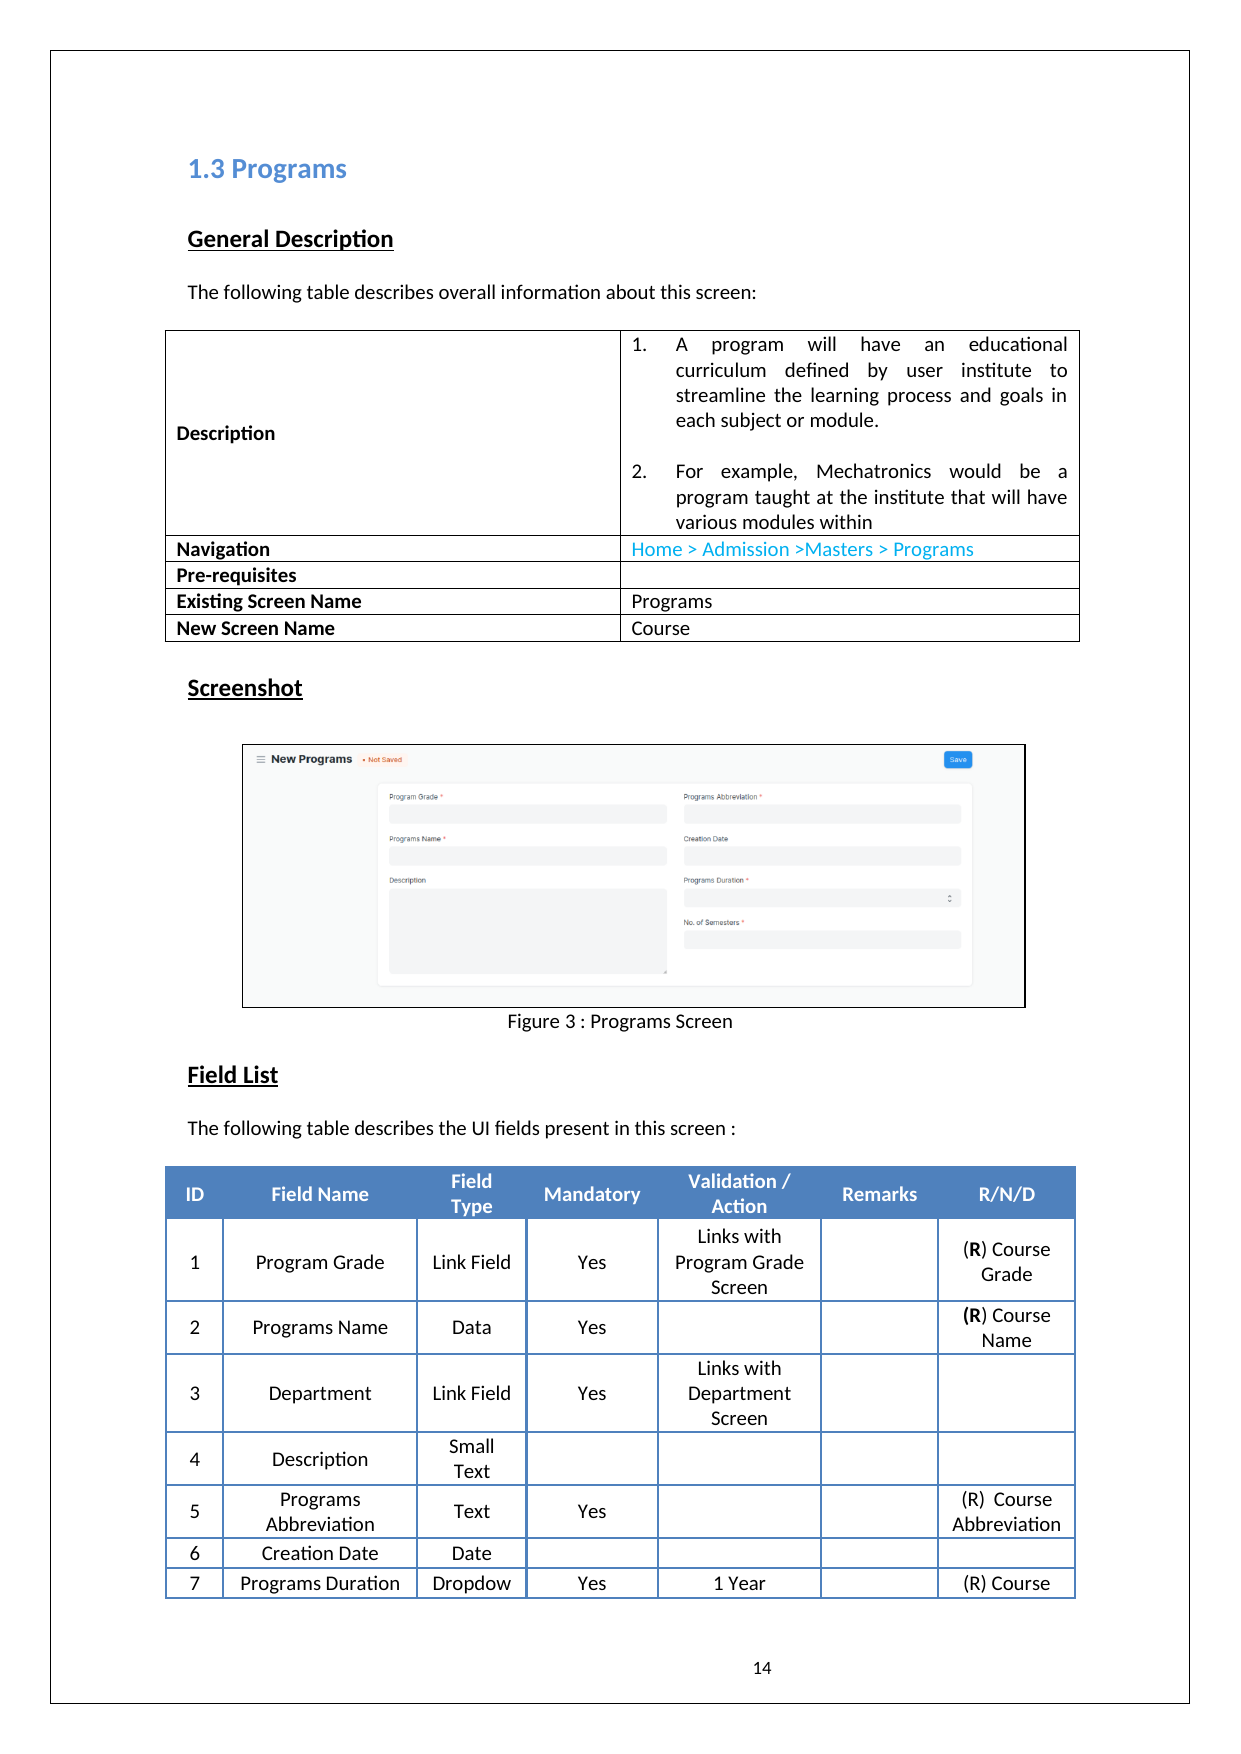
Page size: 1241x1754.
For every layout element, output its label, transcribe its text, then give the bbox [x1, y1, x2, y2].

table_cell Data [418, 1302, 525, 1353]
table_cell Links with Department Screen [659, 1355, 820, 1431]
list Screenshot [187, 672, 1053, 703]
table_cell Course [621, 615, 1079, 641]
table_cell Creation Date [224, 1539, 416, 1567]
table_header R/N/D [939, 1168, 1074, 1219]
table_header A program will have an educational curriculum defined by user institute to streamline the learning process and goals in each subject or module. For example, Mechatronics would be a program taught at the institute that will have various modules within [621, 331, 1079, 535]
table_header Description [166, 331, 620, 535]
table_cell Yes [528, 1569, 657, 1597]
table_cell [659, 1486, 820, 1537]
table_cell 2 [167, 1302, 222, 1353]
table_cell Link Field [418, 1355, 525, 1431]
table_cell New Screen Name [166, 615, 620, 641]
table_cell Course Abbreviation [939, 1486, 1074, 1537]
subtitle Programs [187, 150, 1053, 186]
table_cell [528, 1539, 657, 1567]
table_cell Programs Abbreviation [224, 1486, 416, 1537]
table_cell Yes [528, 1355, 657, 1431]
table_cell Yes [528, 1224, 657, 1300]
table_cell 6 [167, 1539, 222, 1567]
table_cell Yes [528, 1302, 657, 1353]
table_cell Dropdown [418, 1569, 525, 1597]
table_cell Department [224, 1355, 416, 1431]
table_header Field Type [418, 1168, 525, 1219]
table_cell [659, 1302, 820, 1353]
table_cell (R) Course Name [939, 1302, 1074, 1353]
table_cell [822, 1355, 937, 1431]
table_header Remarks [822, 1168, 937, 1219]
table_cell Links with Program Grade Screen [659, 1224, 820, 1300]
list Field List [187, 1059, 1053, 1090]
table_cell 5 [167, 1486, 222, 1537]
table_cell Existing Screen Name [166, 589, 620, 614]
table_cell Date [418, 1539, 525, 1567]
table_cell Description [224, 1433, 416, 1484]
table_cell Yes [528, 1486, 657, 1537]
table_cell Link Field [418, 1224, 525, 1300]
text The following table describes overall information about this screen: [187, 279, 1053, 305]
table_cell [822, 1569, 937, 1597]
table_cell 3 [167, 1355, 222, 1431]
table_cell [822, 1486, 937, 1537]
table_cell [822, 1433, 937, 1484]
table_cell Program Grade [224, 1224, 416, 1300]
table_cell [659, 1539, 820, 1567]
table_cell [939, 1355, 1074, 1431]
table_header ID [167, 1168, 222, 1219]
table_cell Programs [621, 589, 1079, 614]
table_cell Text [418, 1486, 525, 1537]
table_cell [822, 1224, 937, 1300]
table_header Validation / Action [659, 1168, 820, 1219]
table_cell [621, 562, 1079, 588]
table_cell [939, 1433, 1074, 1484]
table_cell 7 [167, 1569, 222, 1597]
table_header Field Name [224, 1168, 416, 1219]
text The following table describes the UI fields present in this screen : [187, 1115, 1053, 1141]
picture [243, 745, 1024, 1007]
table_cell Home > Admission >Masters > Programs [621, 536, 1079, 561]
table_cell (R) Course Grade [939, 1224, 1074, 1300]
table_cell Programs Name [224, 1302, 416, 1353]
table_cell Programs Duration [224, 1569, 416, 1597]
table_cell 1 [167, 1224, 222, 1300]
table_cell [528, 1433, 657, 1484]
table_header Mandatory [528, 1168, 657, 1219]
table_cell Navigation [166, 536, 620, 561]
table_cell [659, 1433, 820, 1484]
table_cell Pre-requisites [166, 562, 620, 588]
table_cell [822, 1302, 937, 1353]
list General Description [187, 223, 1053, 254]
table_cell [939, 1539, 1074, 1567]
table_cell Small Text [418, 1433, 525, 1484]
table_cell [822, 1539, 937, 1567]
table_cell 4 [167, 1433, 222, 1484]
table_cell (R) Course Duration [939, 1569, 1074, 1597]
